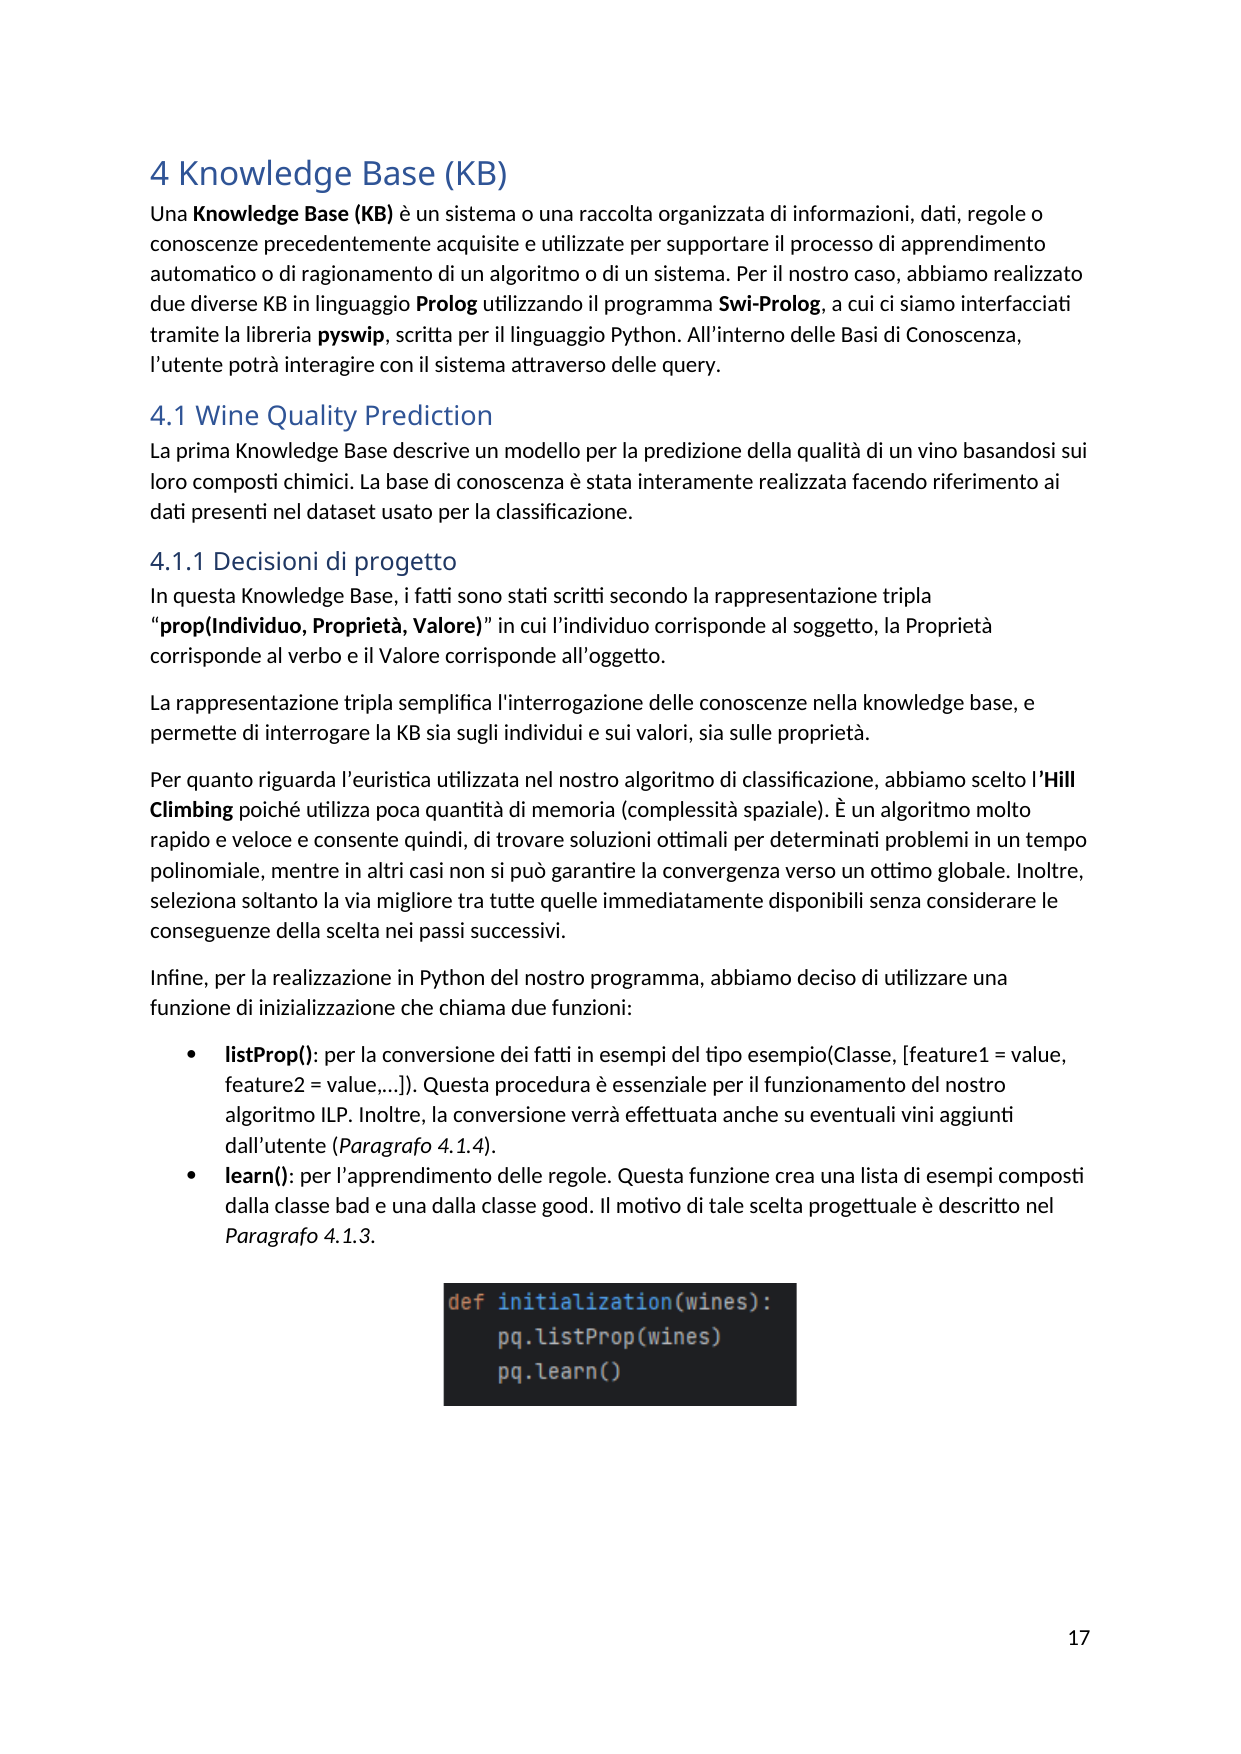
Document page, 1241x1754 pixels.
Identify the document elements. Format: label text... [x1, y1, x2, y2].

picture [443, 1283, 797, 1406]
text Una Knowledge Base (KB) è un sistema o una raccolta organizzata di informazioni, dati, regole o conoscenze precedentemente acquisite e utilizzate per supportare il processo di apprendimento automatico o di ragionamento di un algoritmo o di un sistema. Per il nostro caso, abbiamo realizzato due diverse KB in linguaggio Prolog utilizzando il programma Swi-Prolog, a cui ci siamo interfacciati tramite la libreria pyswip, scritta per il linguaggio Python. All’interno delle Basi di Conoscenza, l’utente potrà interagire con il sistema attraverso delle query. [150, 199, 1090, 378]
subtitle 4.1 Wine Quality Prediction [150, 397, 1090, 434]
text La prima Knowledge Base descrive un modello per la predizione della qualità di un vino basandosi sui loro composti chimici. La base di conoscenza è stata interamente realizzata facendo riferimento ai dati presenti nel dataset usato per la classificazione. [150, 437, 1090, 525]
list learn(): per l’apprendimento delle regole. Questa funzione crea una lista di esempi composti dalla classe bad e una dalla classe good. Il motivo di tale scelta progettuale è descritto nel Paragrafo 4.1.3. [187, 1161, 1090, 1249]
subtitle 4 Knowledge Base (KB) [150, 150, 1090, 195]
text Per quanto riguarda l’euristica utilizzata nel nostro algoritmo di classificazione, abbiamo scelto l’Hill Climbing poiché utilizza poca quantità di memoria (complessità spaziale). È un algoritmo molto rapido e veloce e consente quindi, di trovare soluzioni ottimali per determinati problemi in un tempo polinomiale, mentre in altri casi non si può garantire la convergenza verso un ottimo globale. Inoltre, seleziona soltanto la via migliore tra tutte quelle immediatamente disponibili senza considerare le conseguenze della scelta nei passi successivi. [150, 765, 1090, 944]
text In questa Knowledge Base, i fatti sono stati scritti secondo la rappresentazione tripla “prop(Individuo, Proprietà, Valore)” in cui l’individuo corrisponde al soggetto, la Proprietà corrisponde al verbo e il Valore corrisponde all’oggetto. [150, 581, 1090, 669]
list listProp(): per la conversione dei fatti in esempi del tipo esempio(Classe, [feature1 = value, feature2 = value,…]). Questa procedura è essenziale per il funzionamento del nostro algoritmo ILP. Inoltre, la conversione verrà effettuata anche su eventuali vini aggiunti dall’utente (Paragrafo 4.1.4). [187, 1040, 1090, 1159]
text La rappresentazione tripla semplifica l'interrogazione delle conoscenze nella knowledge base, e permette di interrogare la KB sia sugli individui e sui valori, sia sulle proprietà. [150, 688, 1090, 746]
text Infine, per la realizzazione in Python del nostro programma, abbiamo deciso di utilizzare una funzione di inizializzazione che chiama due funzioni: [150, 963, 1090, 1021]
subtitle 4.1.1 Decisioni di progetto [150, 544, 1090, 578]
